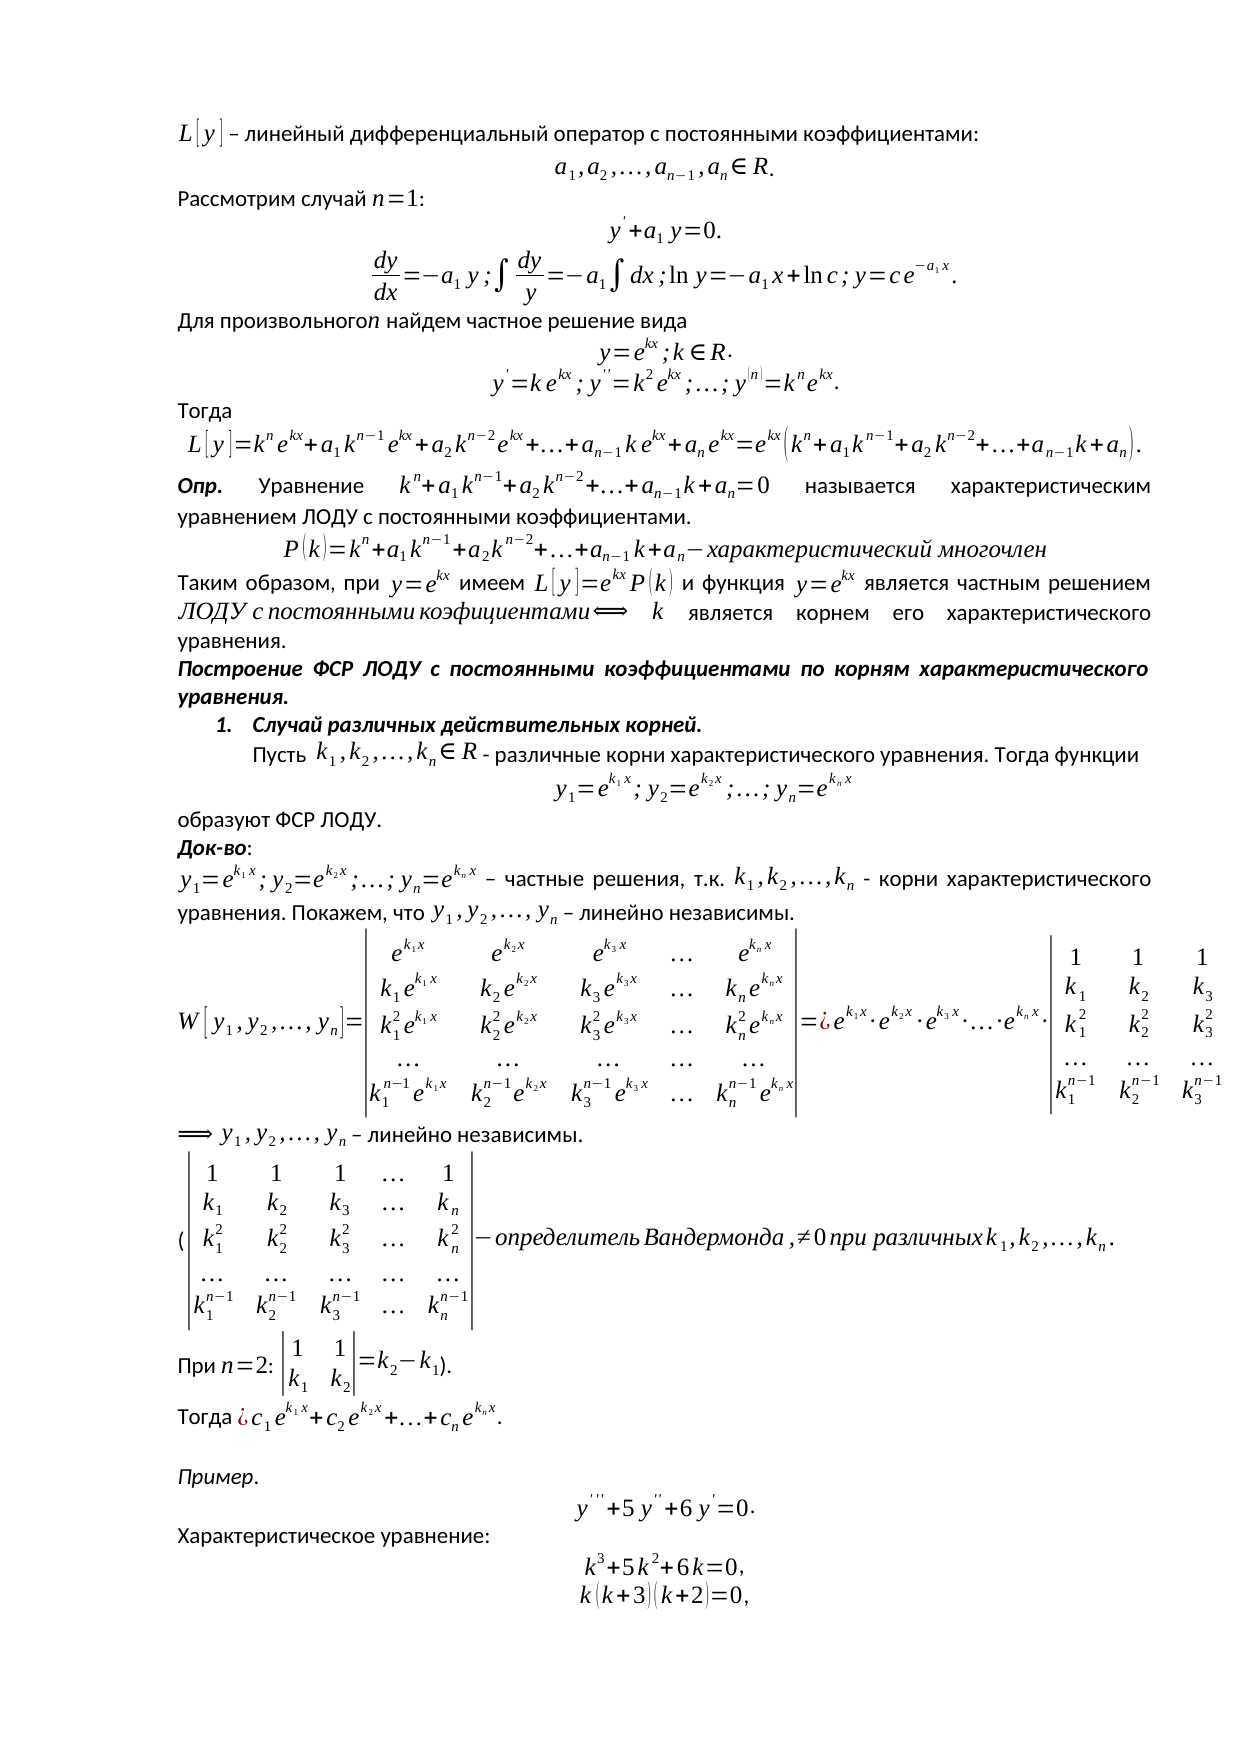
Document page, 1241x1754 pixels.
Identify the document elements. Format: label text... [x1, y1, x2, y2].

text ( [177, 1150, 1152, 1331]
text При : ). [177, 1331, 1152, 1399]
list Пусть - различные корни характеристического уравнения. Тогда функции [252, 738, 1152, 769]
text – линейно независимы. [177, 1119, 1152, 1150]
text Построение ФСР ЛОДУ с постоянными коэффициентами по корням характеристического уравнения. [177, 654, 1152, 710]
text образуют ФСР ЛОДУ. [177, 805, 1152, 833]
text Тогда [177, 397, 1152, 425]
text . [177, 334, 1152, 365]
text Характеристическое уравнение: [177, 1521, 1152, 1549]
text , [177, 1580, 1152, 1611]
text . [177, 153, 1152, 184]
text Таким образом, при имеем и функция является частным решением является корнем его характеристического уравнения. [177, 565, 1152, 654]
list Случай различных действительных корней. [215, 710, 1152, 738]
text , [177, 1549, 1152, 1580]
text – линейный дифференциальный оператор с постоянными коэффициентами: [177, 118, 1152, 149]
text . [177, 365, 1152, 397]
text – частные решения, т.к. - корни характеристического уравнения. Покажем, что – линейно независимы. [177, 861, 1152, 927]
text Опр. Уравнение называется характеристическим уравнением ЛОДУ с постоянными коэффициентами. [177, 467, 1152, 530]
text . [177, 1490, 1152, 1521]
text Для произвольного найдем частное решение вида [177, 306, 1152, 334]
text Док-во: [177, 833, 1152, 861]
text Пример. [177, 1462, 1152, 1490]
text Тогда . [177, 1399, 1152, 1434]
text Рассмотрим случай : [177, 184, 1152, 212]
